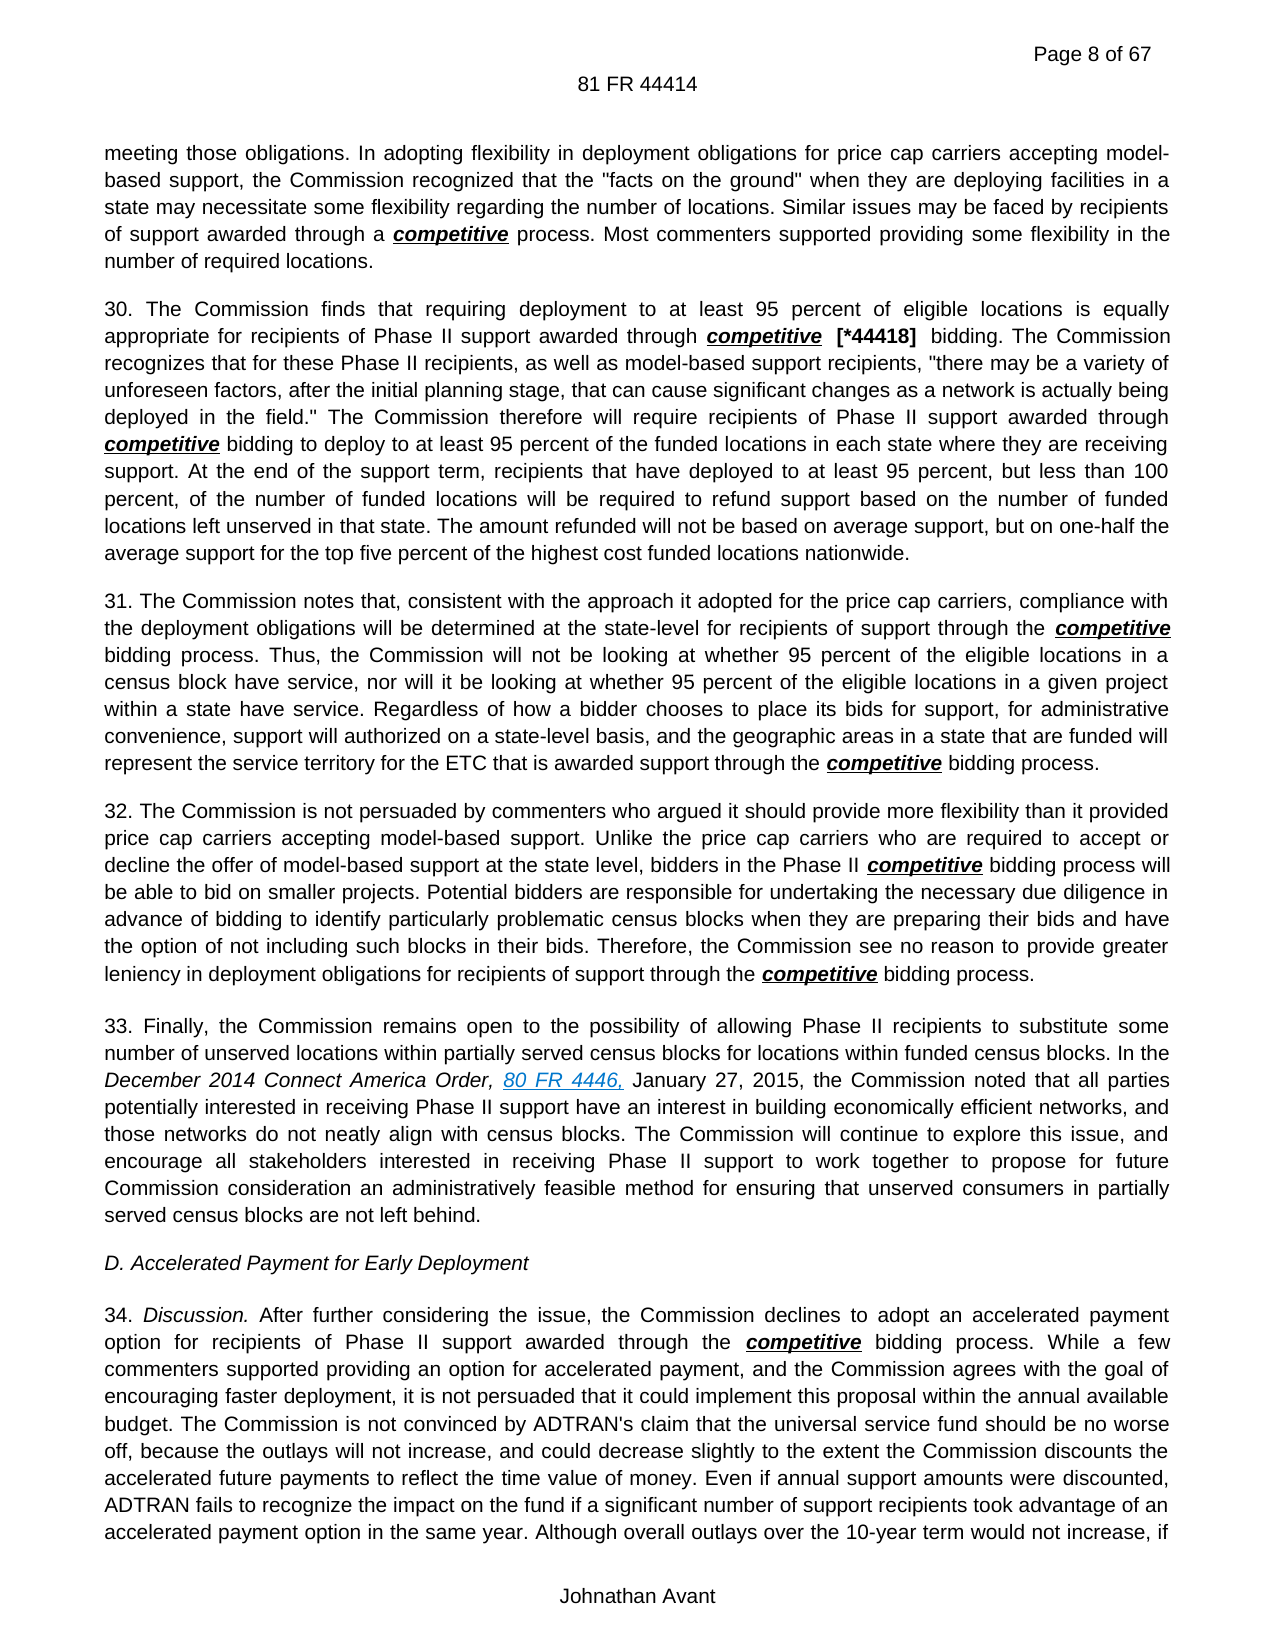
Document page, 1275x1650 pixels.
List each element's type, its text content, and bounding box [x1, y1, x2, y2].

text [104, 137, 1171, 273]
text 33. Finally, the Commission remains open to the possibility of allowing Phase II recipients to substitute some number of unserved locations within partially served census blocks for locations within funded census blocks. In the December 2014 Connect America Order, 80 FR 4446, January 27, 2015, the Commission noted that all parties potentially interested in receiving Phase II support have an interest in building economically efficient networks, and those networks do not neatly align with census blocks. The Commission will continue to explore this issue, and encourage all stakeholders interested in receiving Phase II support to work together to propose for future Commission consideration an administratively feasible method for ensuring that unserved consumers in partially served census blocks are not left behind. [104, 1010, 1171, 1227]
text 32. The Commission is not persuaded by commenters who argued it should provide more flexibility than it provided price cap carriers accepting model-based support. Unlike the price cap carriers who are required to accept or decline the offer of model-based support at the state level, bidders in the Phase II competitive bidding process will be able to bid on smaller projects. Potential bidders are responsible for undertaking the necessary due diligence in advance of bidding to identify particularly problematic census blocks when they are preparing their bids and have the option of not including such blocks in their bids. Therefore, the Commission see no reason to provide greater leniency in deployment obligations for recipients of support through the competitive bidding process. [104, 796, 1171, 985]
text 30. The Commission finds that requiring deployment to at least 95 percent of eligible locations is equally appropriate for recipients of Phase II support awarded through competitive [*44418] bidding. The Commission recognizes that for these Phase II recipients, as well as model-based support recipients, "there may be a variety of unforeseen factors, after the initial planning stage, that can cause significant changes as a network is actually being deployed in the field." The Commission therefore will require recipients of Phase II support awarded through competitive bidding to deploy to at least 95 percent of the funded locations in each state where they are receiving support. At the end of the support term, recipients that have deployed to at least 95 percent, but less than 100 percent, of the number of funded locations will be required to refund support based on the number of funded locations left unserved in that state. The amount refunded will not be based on average support, but on one-half the average support for the top five percent of the highest cost funded locations nationwide. [104, 294, 1171, 564]
text D. Accelerated Payment for Early Deployment [104, 1248, 1171, 1275]
text 31. The Commission notes that, consistent with the approach it adopted for the price cap carriers, compliance with the deployment obligations will be determined at the state-level for recipients of support through the competitive bidding process. Thus, the Commission will not be looking at whether 95 percent of the eligible locations in a census block have service, nor will it be looking at whether 95 percent of the eligible locations in a given project within a state have service. Regardless of how a bidder chooses to place its bids for support, for administrative convenience, support will authorized on a state-level basis, and the geographic areas in a state that are funded will represent the service territory for the ETC that is awarded support through the competitive bidding process. [104, 585, 1171, 775]
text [104, 1300, 1171, 1544]
